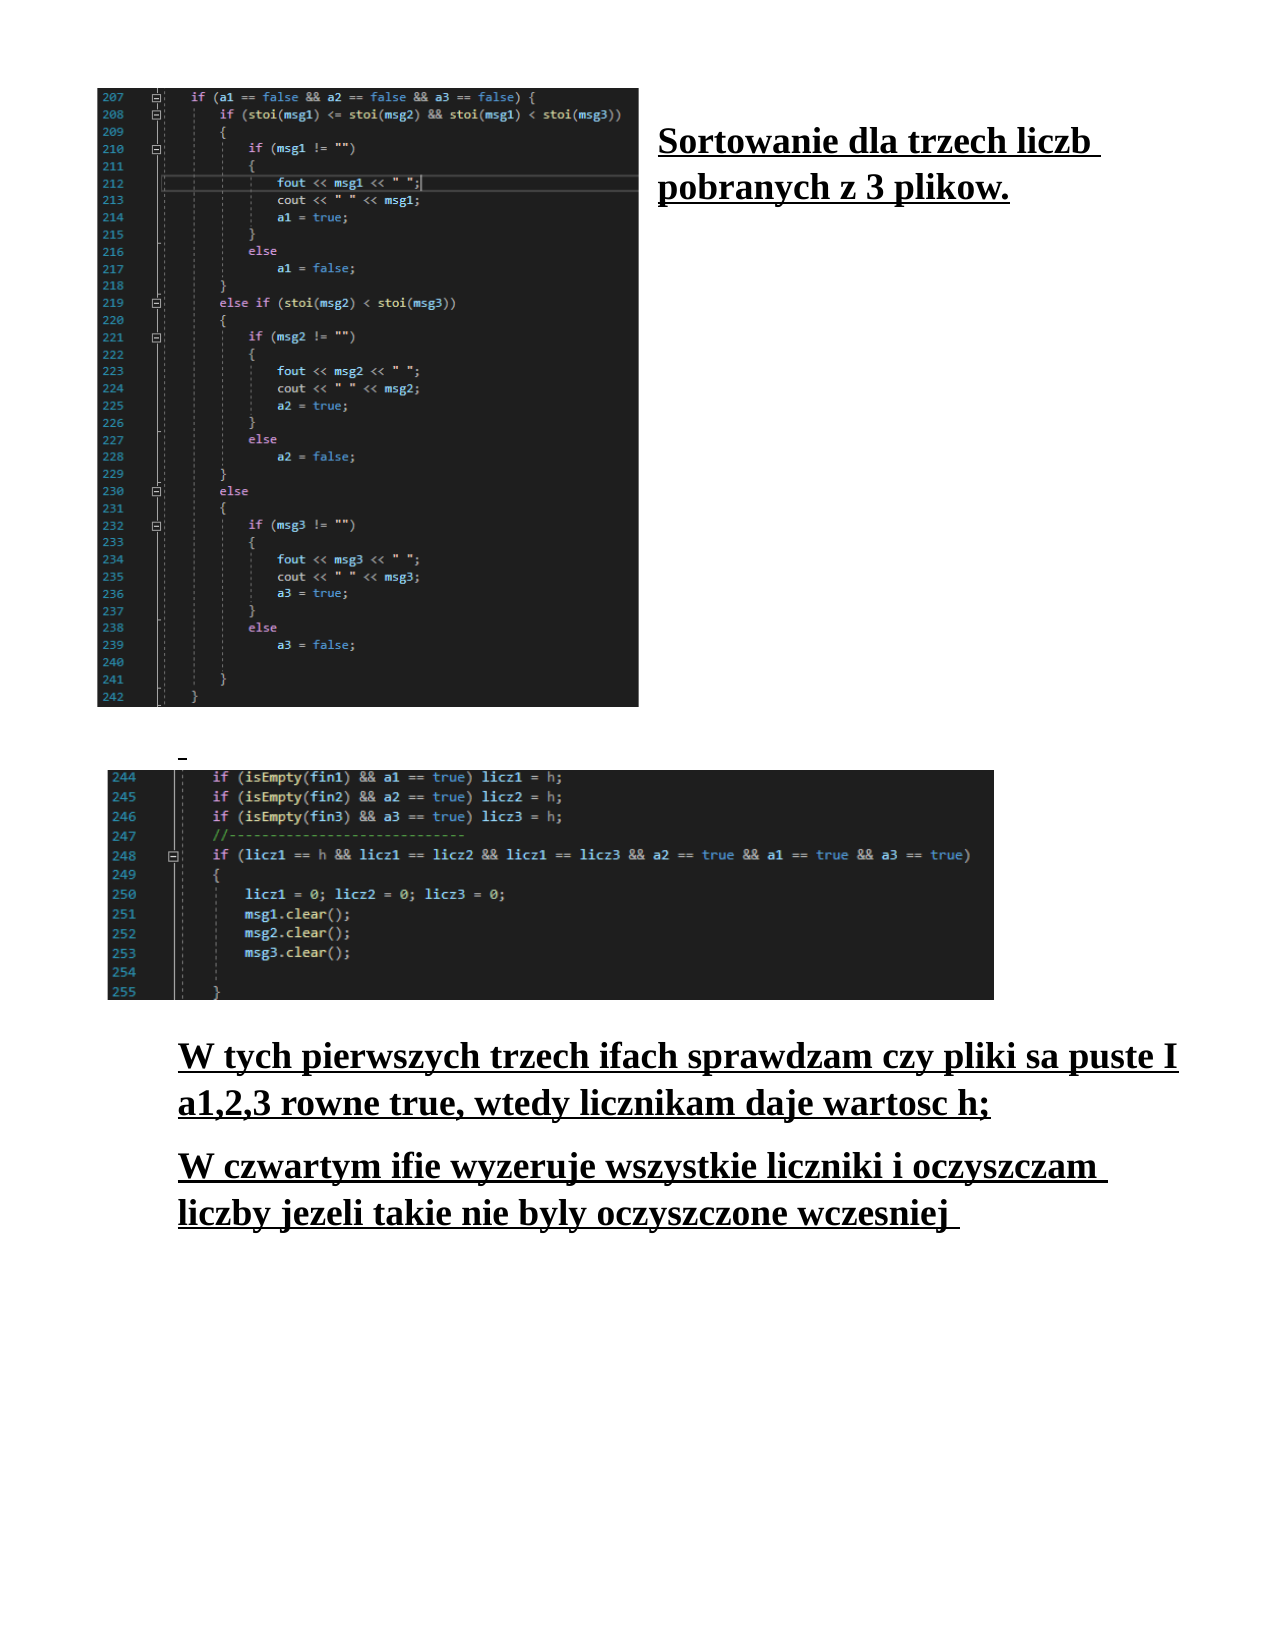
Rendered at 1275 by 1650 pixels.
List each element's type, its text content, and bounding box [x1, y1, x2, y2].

picture [107, 770, 994, 1000]
picture [97, 88, 639, 707]
text W tych pierwszych trzech ifach sprawdzam czy pliki sa puste I a1,2,3 rowne true, wtedy licznikam daje wartosc h; [177, 1033, 1186, 1123]
text W czwartym ifie wyzeruje wszystkie liczniki i oczyszczam liczby jezeli takie nie byly oczyszczone wczesniej [177, 1143, 1186, 1233]
text Sortowanie dla trzech liczb pobranych z 3 plikow. [639, 118, 1186, 208]
